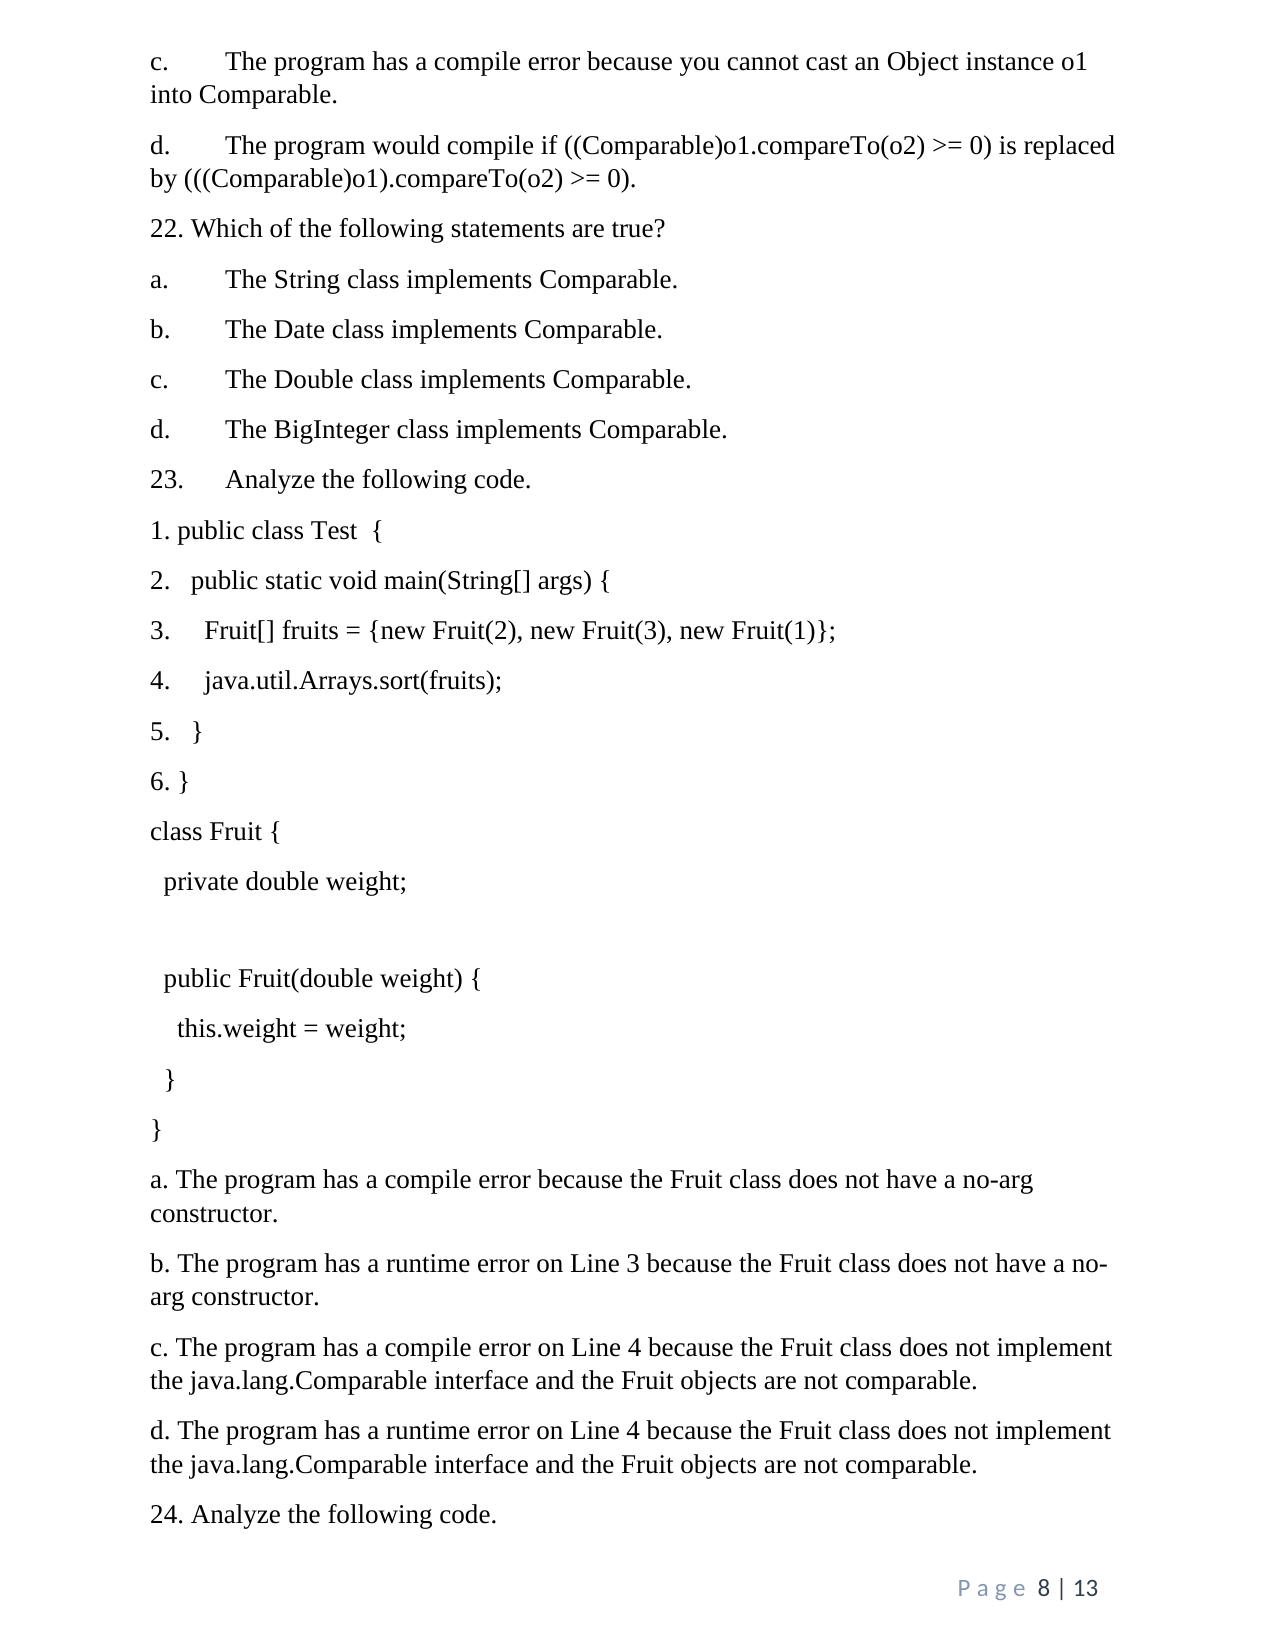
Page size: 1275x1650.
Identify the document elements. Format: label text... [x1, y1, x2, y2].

text 23. Analyze the following code. [150, 463, 1125, 495]
text a. The program has a compile error because the Fruit class does not have a no-arg constructor. [150, 1163, 1125, 1228]
text 6. } [150, 765, 1125, 796]
text this.weight = weight; [150, 1012, 1125, 1044]
text 2. public static void main(String[] args) { [150, 564, 1125, 595]
text d. The BigInteger class implements Comparable. [150, 413, 1125, 444]
text c. The Double class implements Comparable. [150, 363, 1125, 394]
text c. The program has a compile error because you cannot cast an Object instance o1 into Comparable. [150, 45, 1125, 110]
text 22. Which of the following statements are true? [150, 212, 1125, 244]
text d. The program has a runtime error on Line 4 because the Fruit class does not implement the java.lang.Comparable interface and the Fruit objects are not comparable. [150, 1414, 1125, 1479]
text 5. } [150, 714, 1125, 746]
text class Fruit { [150, 815, 1125, 846]
text d. The program would compile if ((Comparable)o1.compareTo(o2) >= 0) is replaced by (((Comparable)o1).compareTo(o2) >= 0). [150, 129, 1125, 193]
text private double weight; [150, 865, 1125, 896]
text a. The String class implements Comparable. [150, 263, 1125, 294]
text public Fruit(double weight) { [150, 962, 1125, 993]
text } [150, 1113, 1125, 1144]
text 24. Analyze the following code. [150, 1498, 1125, 1529]
text c. The program has a compile error on Line 4 because the Fruit class does not implement the java.lang.Comparable interface and the Fruit objects are not comparable. [150, 1331, 1125, 1395]
text 1. public class Test { [150, 514, 1125, 545]
text 4. java.util.Arrays.sort(fruits); [150, 664, 1125, 696]
text b. The Date class implements Comparable. [150, 313, 1125, 344]
text } [150, 1063, 1125, 1094]
text b. The program has a runtime error on Line 3 because the Fruit class does not have a no-arg constructor. [150, 1247, 1125, 1312]
text 3. Fruit[] fruits = {new Fruit(2), new Fruit(3), new Fruit(1)}; [150, 614, 1125, 645]
